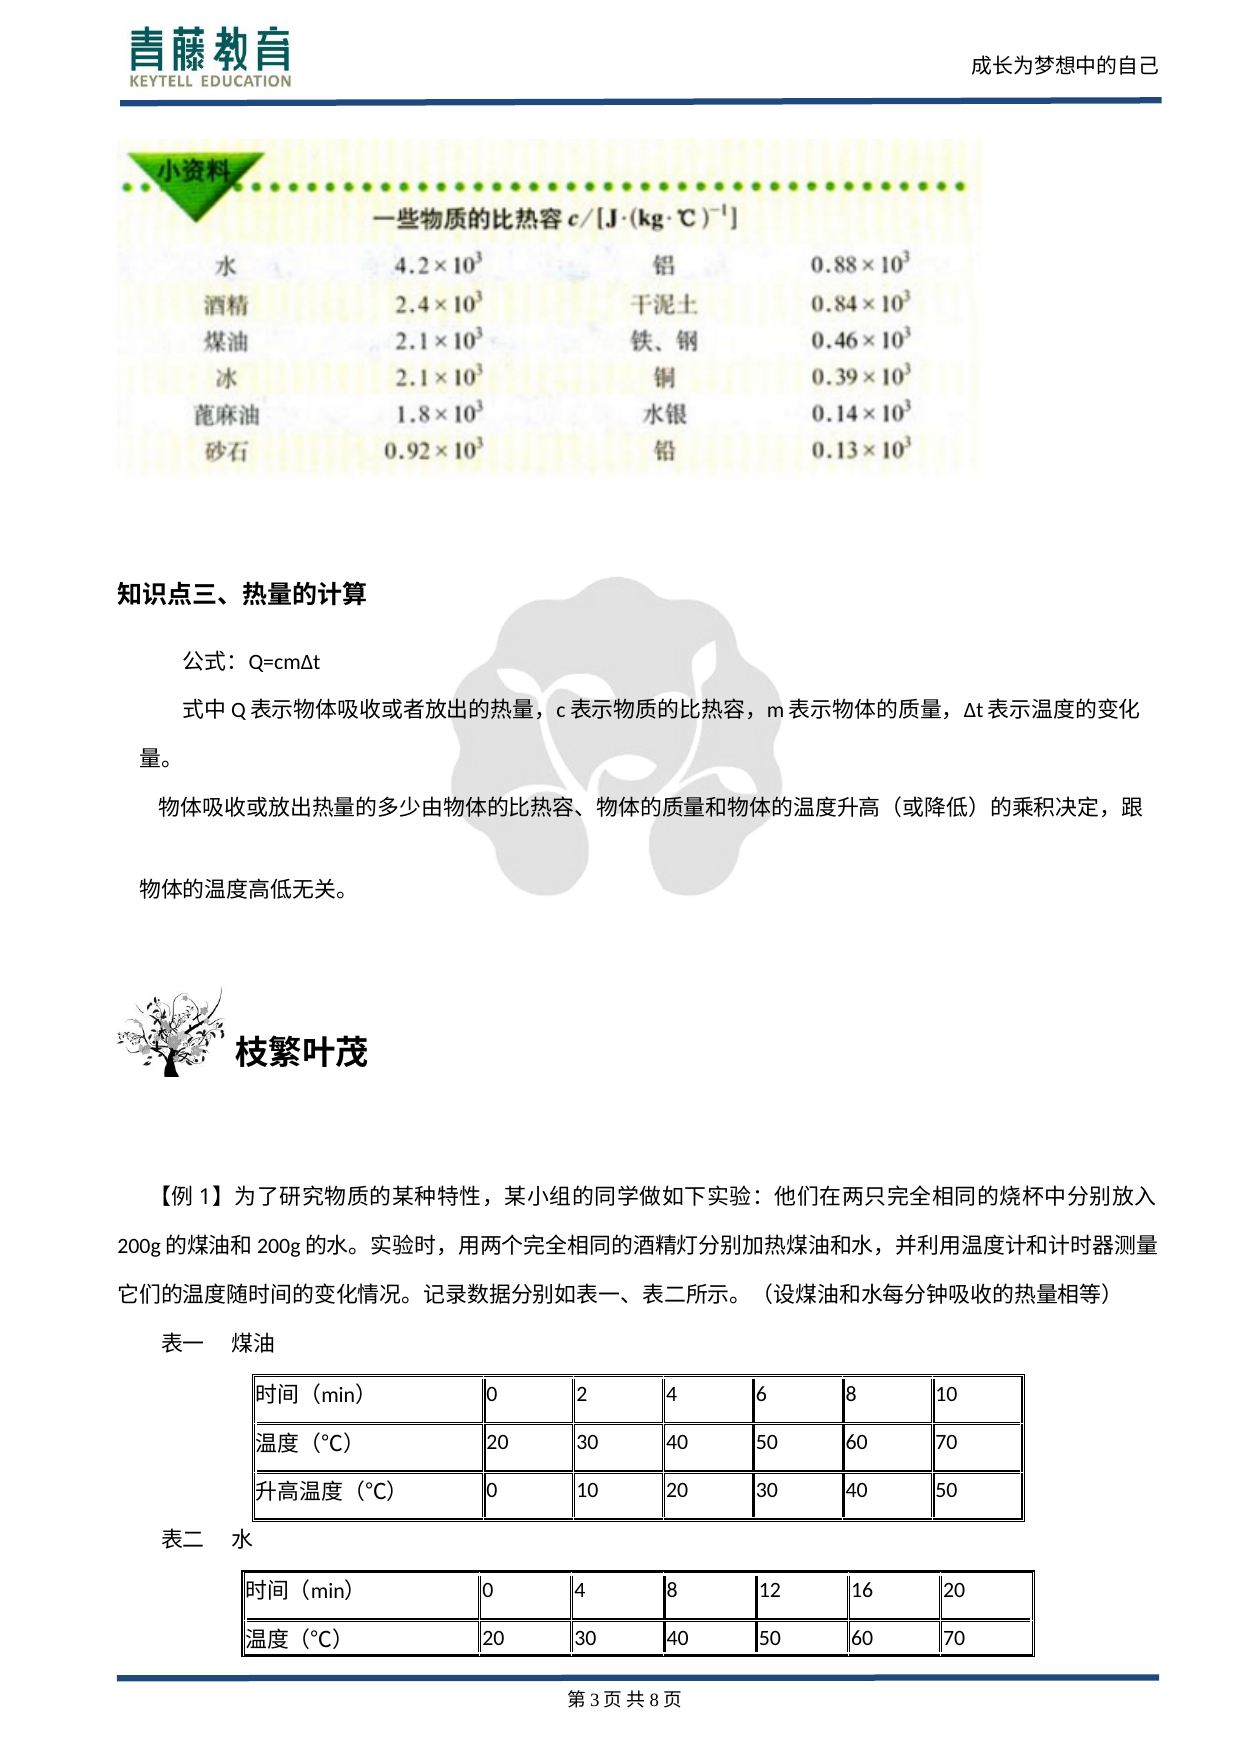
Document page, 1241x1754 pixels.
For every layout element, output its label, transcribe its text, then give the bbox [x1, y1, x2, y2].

table_cell 60 [849, 1622, 941, 1654]
table_cell 温度（℃） [253, 1422, 484, 1470]
table_header 4 [664, 1377, 753, 1422]
table_cell 50 [756, 1622, 848, 1654]
text 公式：Q=cmΔt 式中Q表示物体吸收或者放出的热量，c表示物质的比热容，m表示物体的质量，Δt表示温度的变化量。 物体吸收或放出热量的多少由物体的比热容、物体的质量和物体的温度升高（或降低）的乘积决定，跟物体的温度高低无关。 [139, 643, 1159, 919]
table_header 12 [756, 1573, 848, 1618]
table_cell 10 [574, 1474, 663, 1518]
table_cell 温度（℃） [245, 1618, 480, 1654]
table_header 6 [753, 1375, 843, 1422]
table_header 0 [484, 1377, 574, 1422]
table_cell 20 [664, 1474, 753, 1518]
table_header 8 [843, 1375, 933, 1422]
table_header 时间（min） [245, 1573, 480, 1618]
table_cell 30 [572, 1622, 664, 1654]
table_cell 60 [845, 1425, 931, 1470]
table_header 0 [480, 1573, 572, 1618]
text 表二 水 [117, 1522, 1159, 1554]
table_cell 升高温度（℃） [255, 1470, 484, 1518]
table_cell 30 [753, 1474, 843, 1518]
table_header 2 [574, 1377, 663, 1422]
table_header 时间（min） [253, 1375, 484, 1422]
table_cell 0 [484, 1474, 574, 1518]
table_cell 40 [664, 1622, 756, 1654]
table_cell 50 [933, 1470, 1022, 1518]
picture [113, 10, 303, 93]
table_cell 40 [665, 1425, 752, 1470]
table_header 16 [849, 1573, 941, 1618]
table_header 8 [664, 1573, 756, 1618]
table_cell 40 [843, 1470, 933, 1518]
table_cell 50 [755, 1425, 842, 1470]
table_cell 30 [575, 1425, 662, 1470]
table_header 20 [941, 1573, 1032, 1618]
picture [117, 139, 982, 486]
table_cell 70 [933, 1422, 1023, 1470]
table_cell 20 [486, 1425, 572, 1470]
text 知识点三、热量的计算 [117, 560, 1159, 625]
table_cell 20 [480, 1622, 572, 1654]
picture [117, 985, 227, 1077]
subtitle 枝繁叶茂 [117, 985, 1159, 1115]
text 【例1】为了研究物质的某种特性，某小组的同学做如下实验：他们在两只完全相同的烧杯中分别放入200g的煤油和200g的水。实验时，用两个完全相同的酒精灯分别加热煤油和水，并利用温度计和计时器测量它们的温度随时间的变化情况。记录数据分别如表一、表二所示。（设煤油和水每分钟吸收的热量相等） 表一 煤油 [117, 1179, 1159, 1358]
table_header 4 [572, 1572, 664, 1618]
table_header 10 [933, 1377, 1021, 1422]
table_cell 70 [941, 1618, 1032, 1654]
